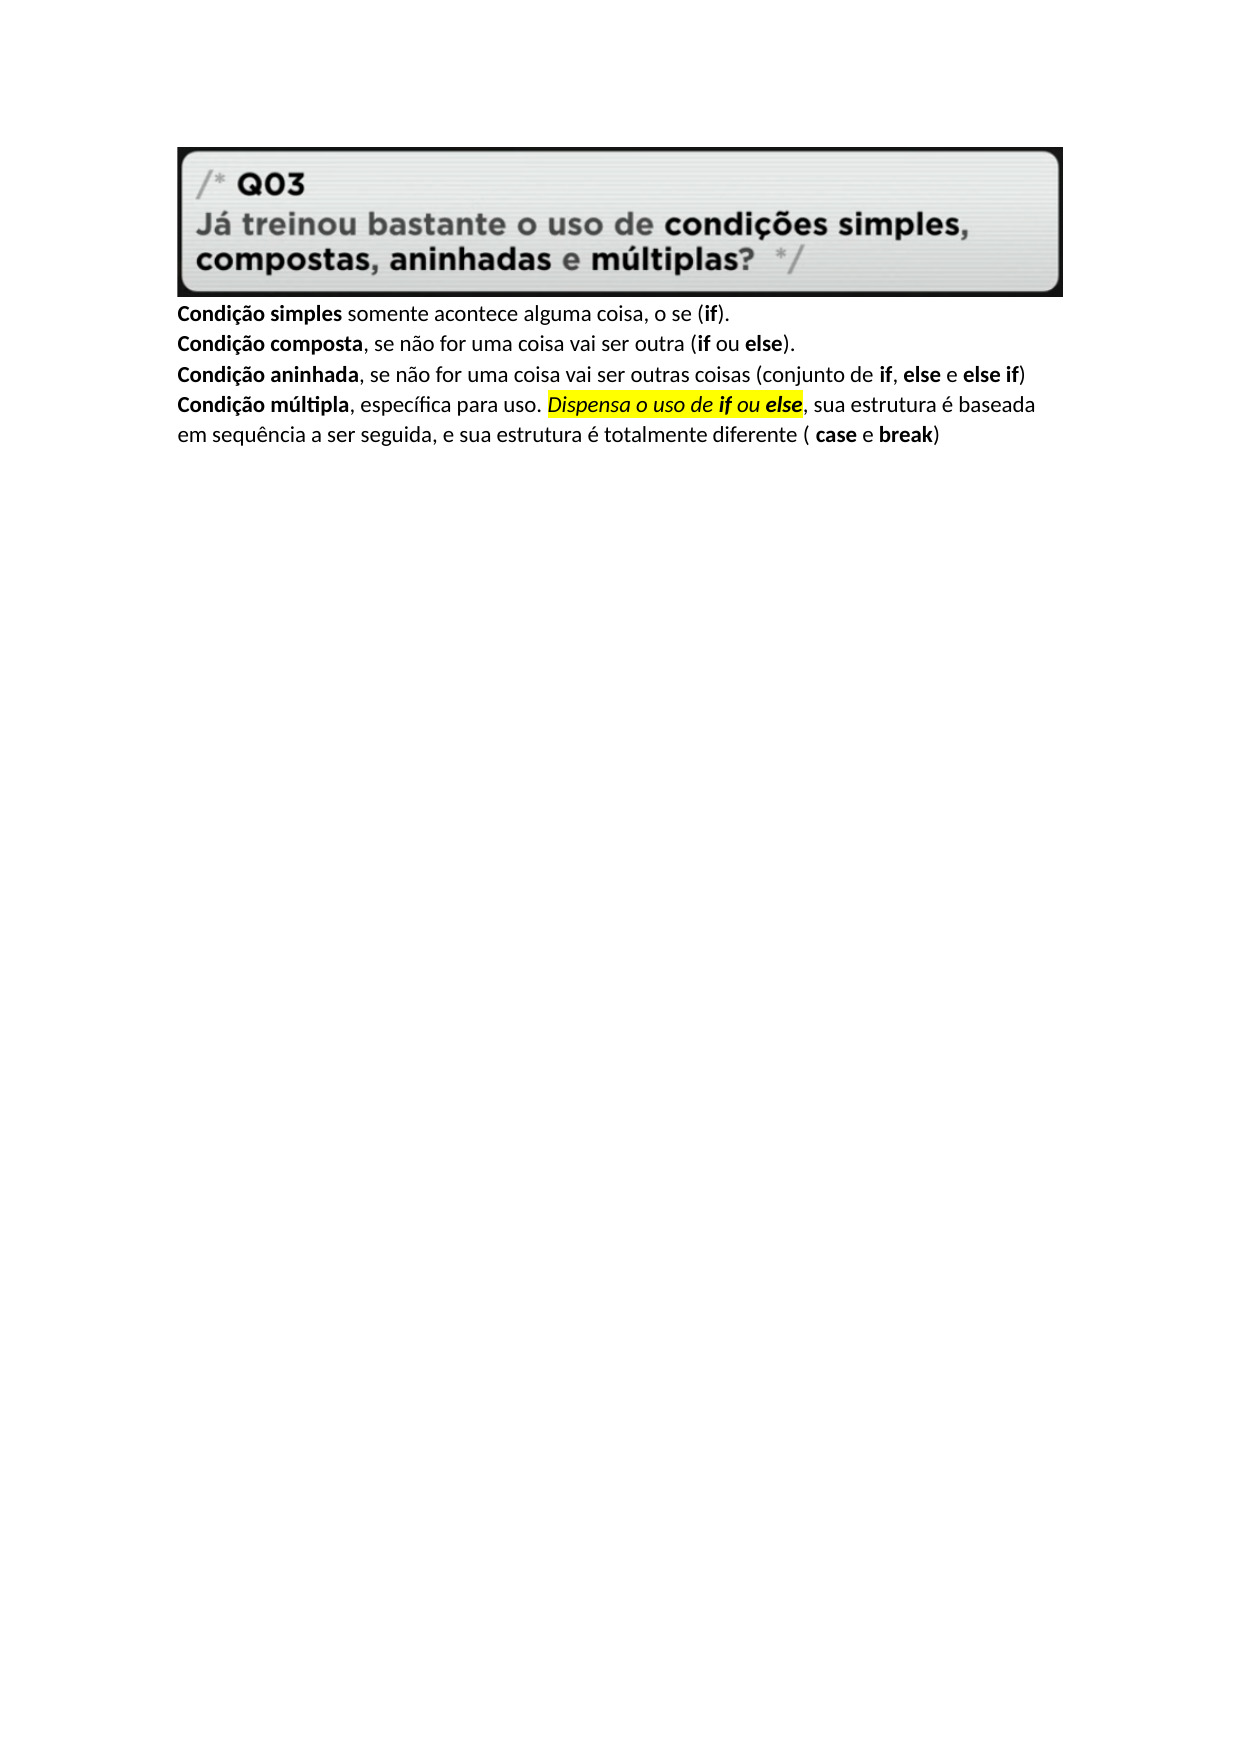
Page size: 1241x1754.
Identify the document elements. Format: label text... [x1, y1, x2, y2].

text Condição composta, se não for uma coisa vai ser outra (if ou else). [177, 329, 1063, 357]
text Condição múltipla, específica para uso. Dispensa o uso de if ou else, sua estrutura é baseada em sequência a ser seguida, e sua estrutura é totalmente diferente ( case e break) [177, 390, 1063, 448]
text Condição aninhada, se não for uma coisa vai ser outras coisas (conjunto de if, else e else if) [177, 360, 1063, 388]
picture [177, 147, 1063, 297]
text Condição simples somente acontece alguma coisa, o se (if). [177, 299, 1063, 327]
